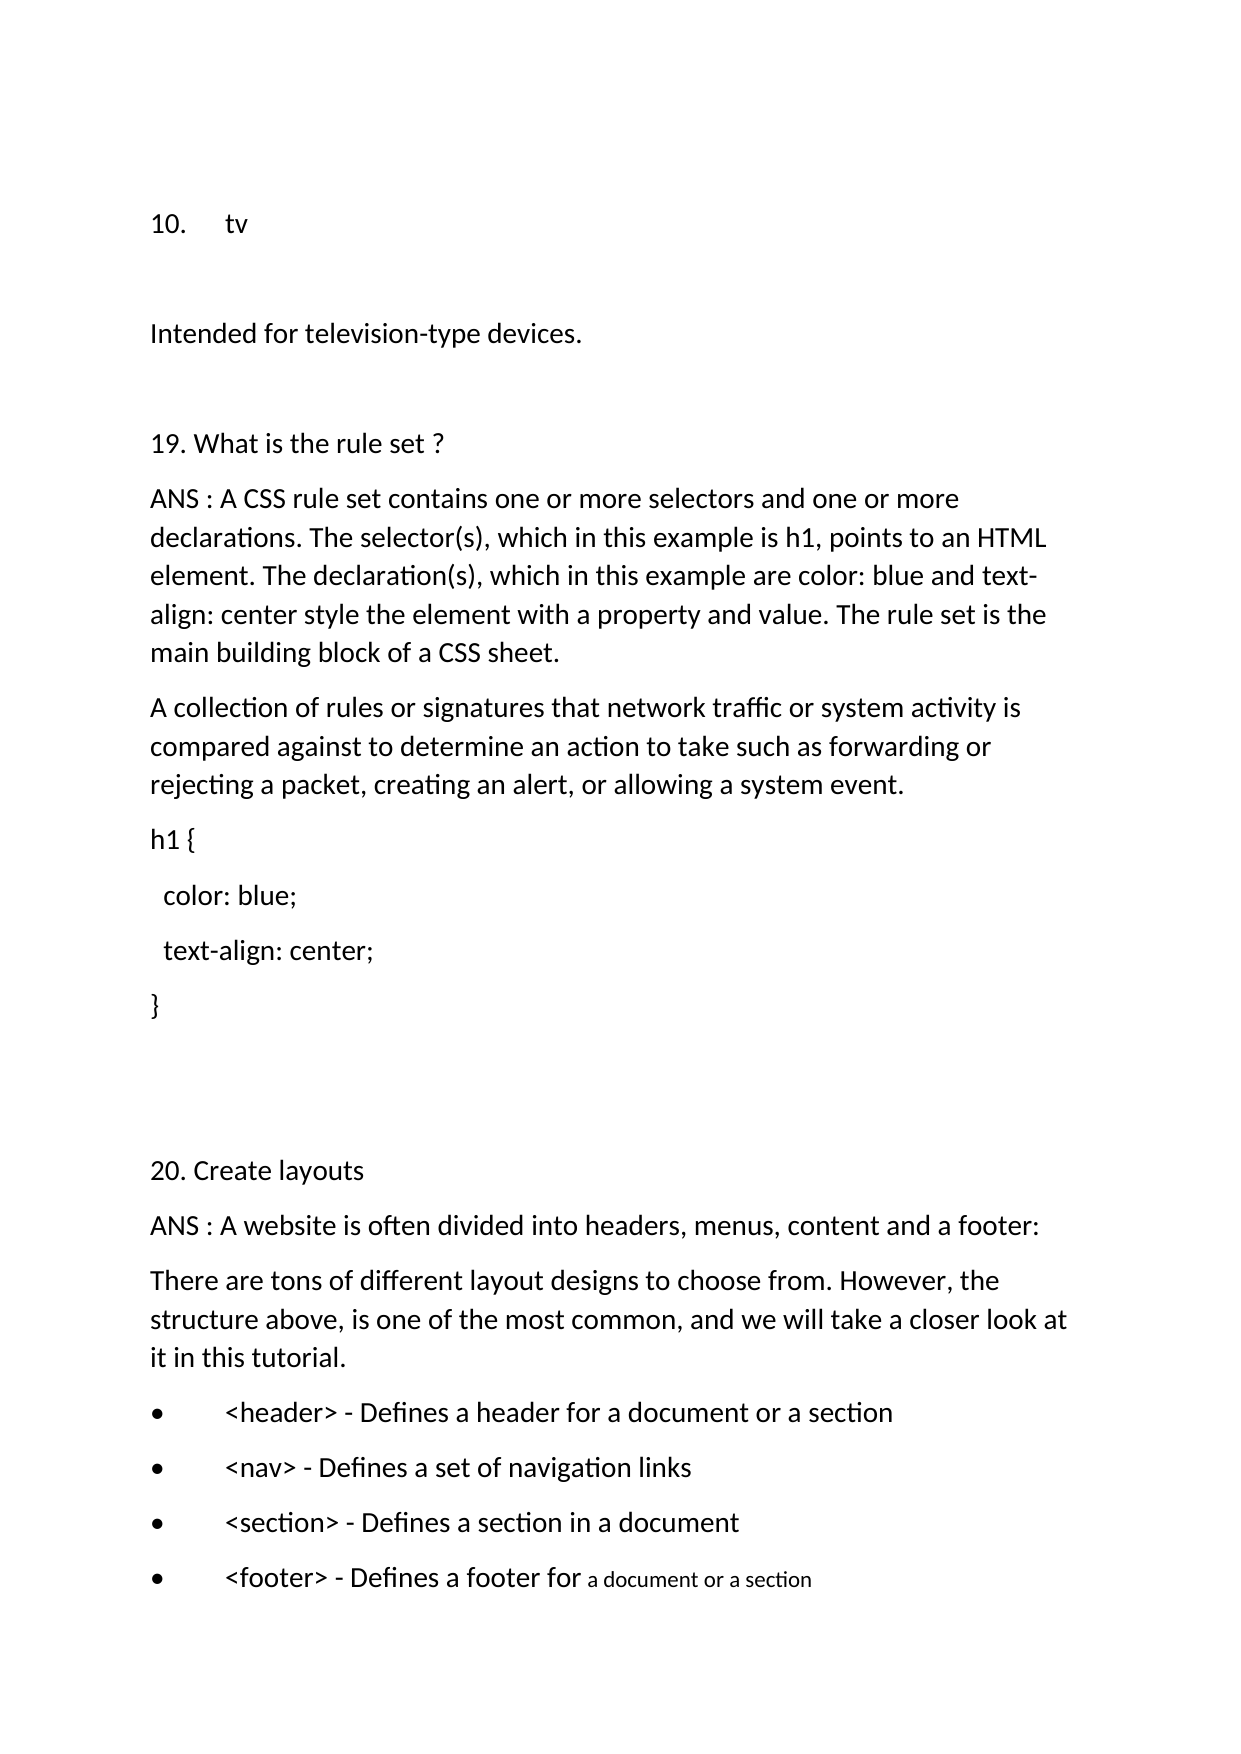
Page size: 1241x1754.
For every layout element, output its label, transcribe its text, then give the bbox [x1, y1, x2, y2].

text • <section> - Defines a section in a document [150, 1504, 1090, 1540]
text ANS : A website is often divided into headers, menus, content and a footer: [150, 1207, 1090, 1243]
text A collection of rules or signatures that network traffic or system activity is compared against to determine an action to take such as forwarding or rejecting a packet, creating an alert, or allowing a system event. [150, 689, 1090, 802]
text 19. What is the rule set ? [150, 426, 1090, 461]
text • <nav> - Defines a set of navigation links [150, 1449, 1090, 1485]
text } [150, 987, 1090, 1022]
text 20. Create layouts [150, 1152, 1090, 1188]
text h1 { [150, 821, 1090, 857]
text • <footer> - Defines a footer for a document or a section [150, 1559, 1090, 1595]
text color: blue; [150, 877, 1090, 912]
text text-align: center; [150, 932, 1090, 967]
text There are tons of different layout designs to choose from. However, the structure above, is one of the most common, and we will take a closer look at it in this tutorial. [150, 1262, 1090, 1375]
text Intended for television-type devices. [150, 315, 1090, 351]
text ANS : A CSS rule set contains one or more selectors and one or more declarations. The selector(s), which in this example is h1, points to an HTML element. The declaration(s), which in this example are color: blue and text-align: center style the element with a property and value. The rule set is the main building block of a CSS sheet. [150, 481, 1090, 670]
text 10. tv [150, 205, 1090, 241]
text • <header> - Defines a header for a document or a section [150, 1394, 1090, 1430]
